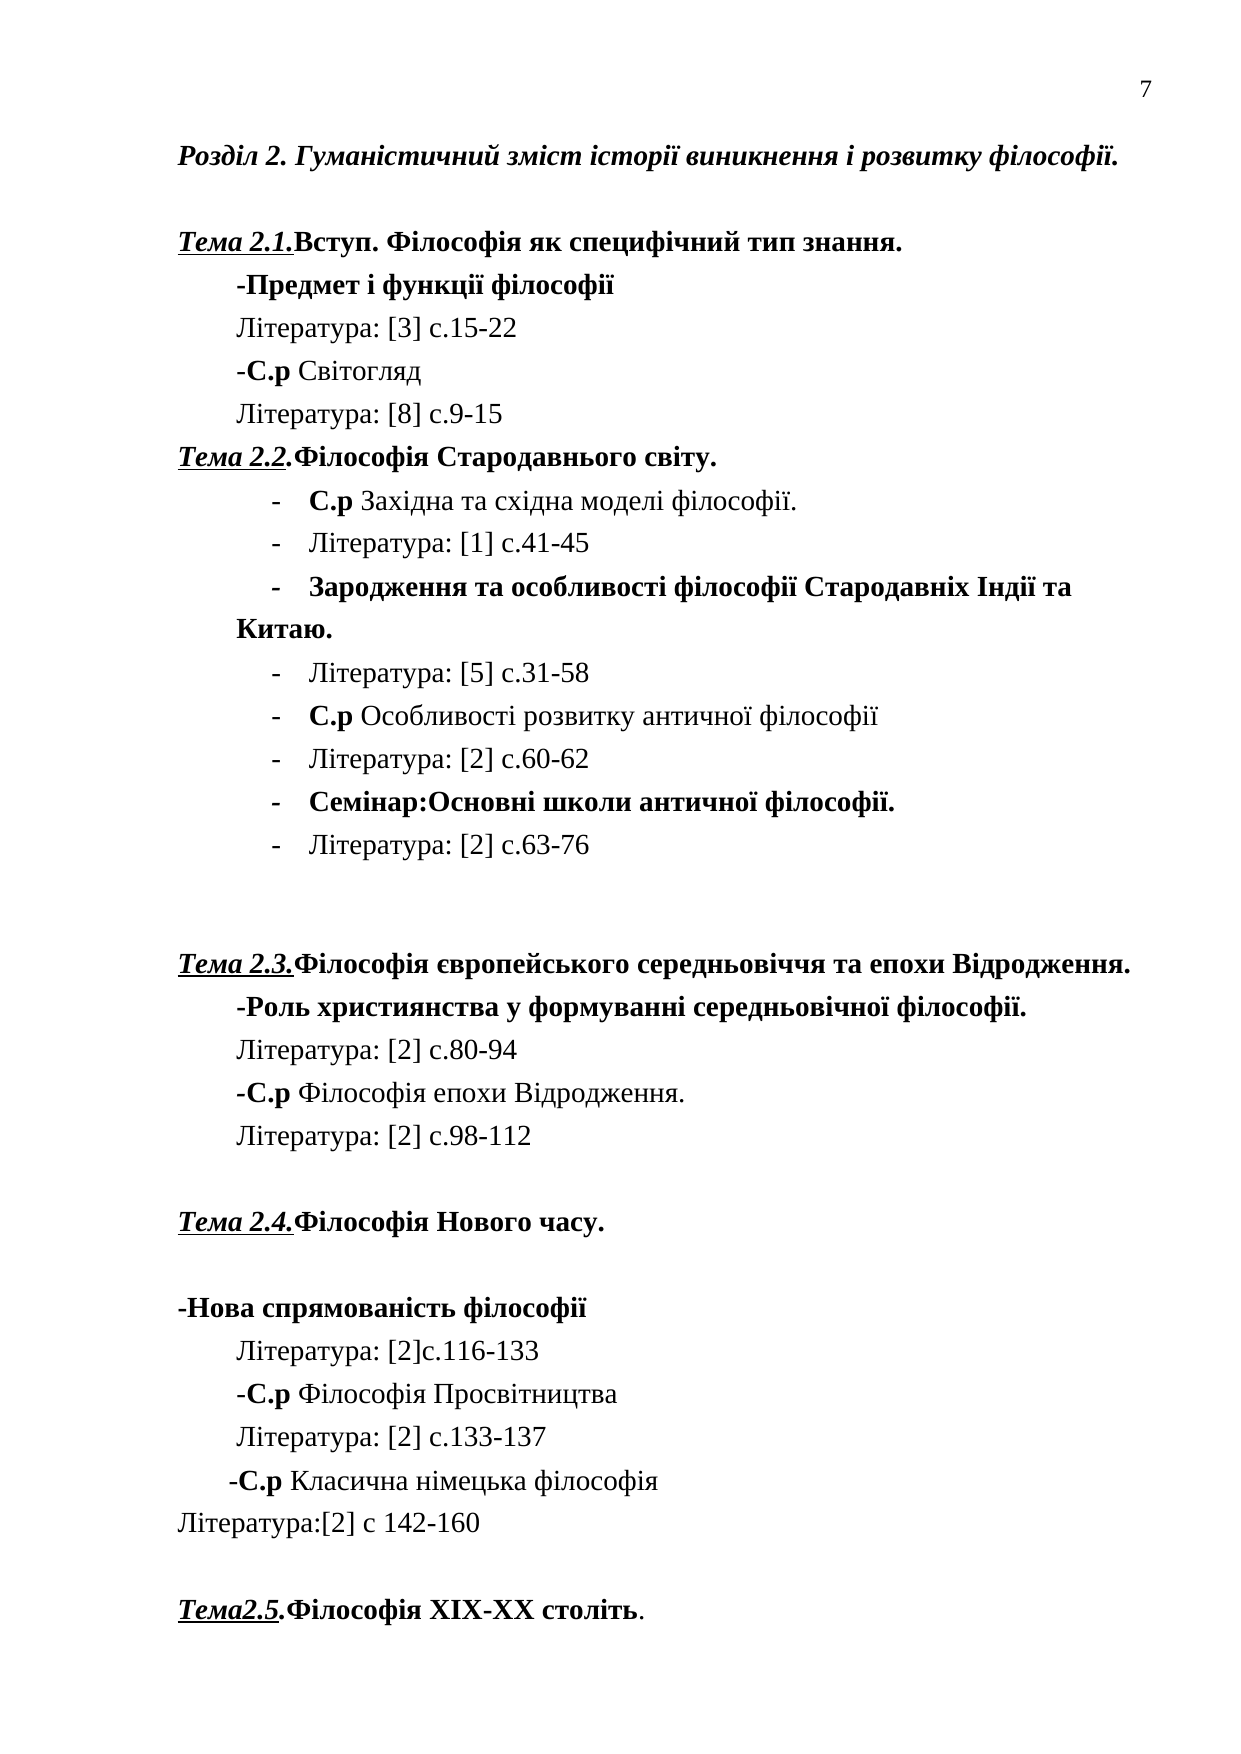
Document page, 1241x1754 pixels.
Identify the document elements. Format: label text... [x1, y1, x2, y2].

list Семінар:Основні школи античної філософії. [271, 777, 1124, 820]
text Тема2.5.Філософія ХІХ-ХХ століть. [177, 1584, 1122, 1628]
text Література: [3] с.15-22 [177, 303, 1122, 346]
text -С.р Класична німецька філософія [177, 1456, 1152, 1498]
text Тема 2.2.Філософія Стародавнього світу. [177, 432, 1152, 476]
text Література: [2]с.116-133 [177, 1326, 1122, 1369]
text Література:[2] c 142-160 [177, 1498, 1152, 1542]
list Література: [2] с.63-76 [271, 820, 1122, 863]
text -Предмет і функції філософії [177, 260, 1016, 303]
text -С.р Світогляд [177, 346, 1016, 389]
text -С.р Філософія епохи Відродження. [177, 1068, 1152, 1111]
list С.р Західна та східна моделі філософії. [271, 476, 1124, 518]
text Тема 2.3.Філософія європейського середньовіччя та епохи Відродження. [177, 939, 1152, 982]
list Література: [1] с.41-45 [271, 518, 1122, 562]
text Тема 2.4.Філософія Нового часу. [177, 1197, 1152, 1240]
text Тема 2.1.Вступ. Філософія як специфічний тип знання. [177, 217, 1152, 260]
text Література: [2] с.98-112 [177, 1111, 1122, 1154]
list Література: [2] с.60-62 [271, 734, 1122, 777]
text -Нова спрямованість філософії [177, 1283, 1152, 1326]
list С.р Особливості розвитку античної філософії [271, 691, 1122, 734]
list Література: [5] с.31-58 [271, 648, 1122, 691]
text Література: [8] с.9-15 [177, 389, 1122, 432]
text Китаю. [177, 604, 1122, 648]
text -С.р Філософія Просвітництва [177, 1369, 1122, 1412]
list Зародження та особливості філософії Стародавніх Індії та [271, 562, 1122, 604]
text Література: [2] с.133-137 [177, 1412, 1122, 1456]
text Література: [2] с.80-94 [177, 1025, 1122, 1068]
text Розділ 2. Гуманістичний зміст історії виникнення і розвитку філософії. [177, 131, 1152, 174]
text -Роль християнства у формуванні середньовічної філософії. [177, 982, 1152, 1025]
